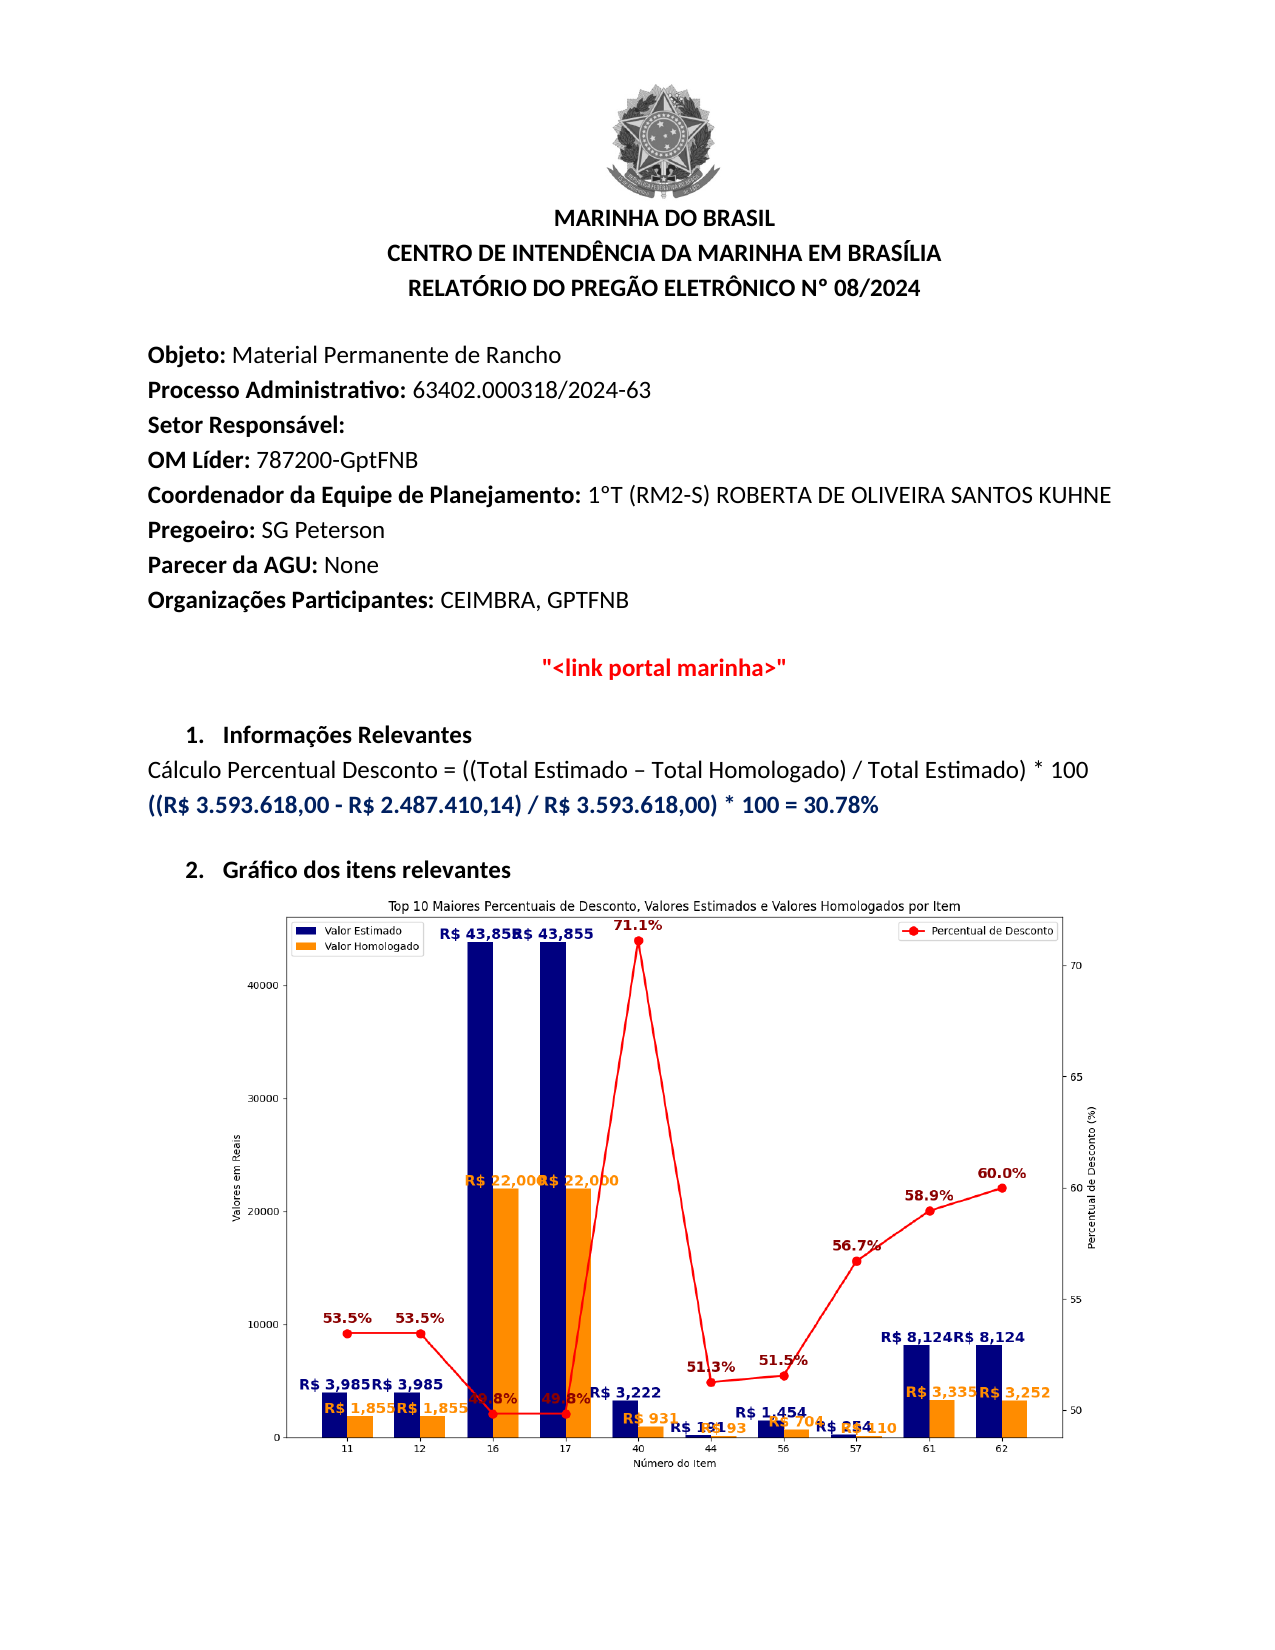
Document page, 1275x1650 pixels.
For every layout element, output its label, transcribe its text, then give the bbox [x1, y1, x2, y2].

list Informações Relevantes [185, 719, 1181, 749]
text OM Líder: 787200-GptFNB [148, 445, 1181, 475]
text Parecer da AGU: None [148, 550, 1181, 580]
text Organizações Participantes: CEIMBRA, GPTFNB [148, 585, 1181, 615]
text Setor Responsável: [148, 410, 1181, 440]
text MARINHA DO BRASIL [148, 202, 1181, 233]
text Pregoeiro: SG Peterson [148, 515, 1181, 545]
text Coordenador da Equipe de Planejamento: 1ºT (RM2-S) ROBERTA DE OLIVEIRA SANTOS KUHNE [148, 480, 1181, 510]
text Processo Administrativo: 63402.000318/2024-63 [148, 375, 1181, 405]
text RELATÓRIO DO PREGÃO ELETRÔNICO Nº 08/2024 [148, 272, 1181, 303]
list Gráfico dos itens relevantes [185, 854, 1181, 885]
picture [605, 84, 724, 203]
text CENTRO DE INTENDÊNCIA DA MARINHA EM BRASÍLIA [148, 237, 1181, 268]
text "<link portal marinha>" [148, 652, 1181, 682]
picture [221, 889, 1108, 1480]
text Cálculo Percentual Desconto = ((Total Estimado – Total Homologado) / Total Estimado) * 100 [148, 754, 1181, 784]
text ((R$ 3.593.618,00 - R$ 2.487.410,14) / R$ 3.593.618,00) * 100 = 30.78% [148, 789, 1181, 819]
text Objeto: Material Permanente de Rancho [148, 340, 1181, 370]
